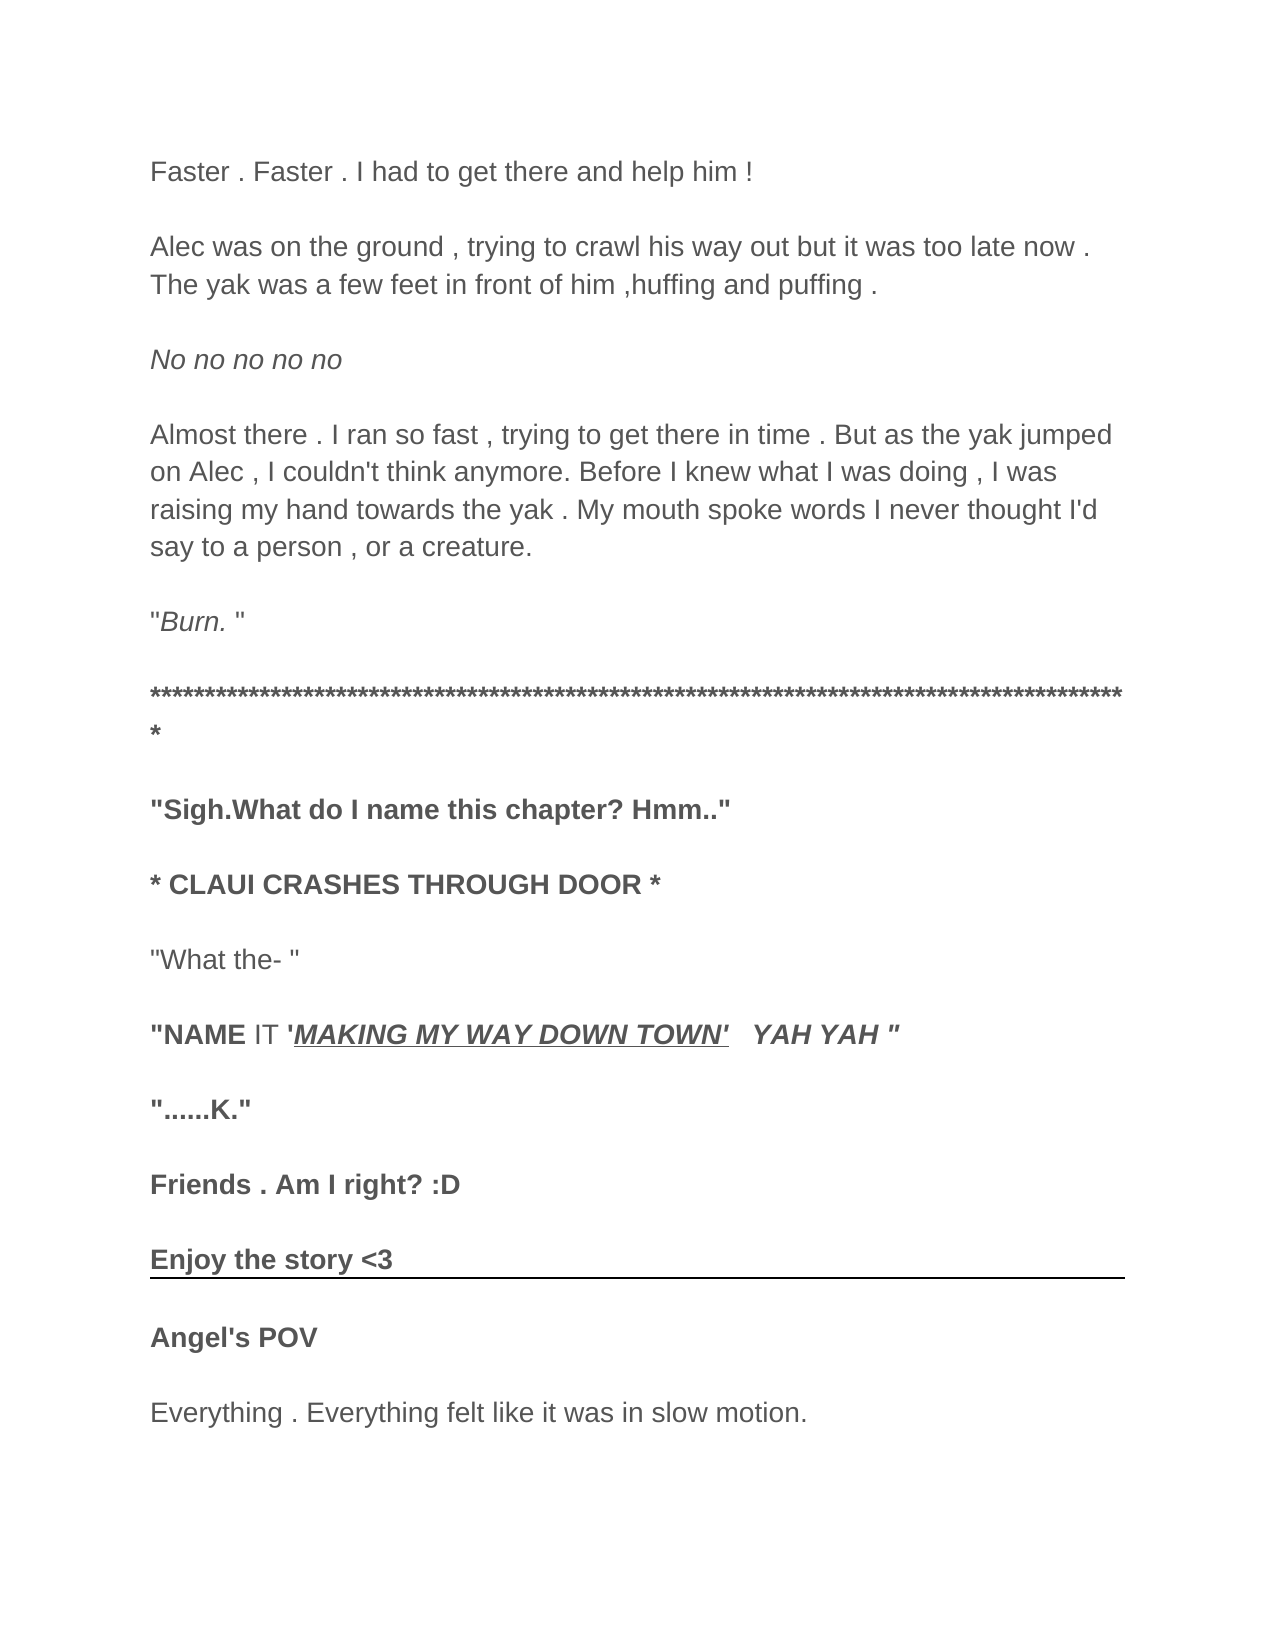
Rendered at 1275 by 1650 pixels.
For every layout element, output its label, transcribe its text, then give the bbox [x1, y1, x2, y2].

text "NAME IT 'MAKING MY WAY DOWN TOWN' YAH YAH " [150, 1012, 1125, 1050]
text Almost there . I ran so fast , trying to get there in time . But as the yak jumped on Alec , I couldn't think anymore. Before I knew what I was doing , I was raising my hand towards the yak . My mouth spoke words I never thought I'd say to a person , or a creature. [150, 412, 1125, 562]
text No no no no no [150, 337, 1125, 375]
text Enjoy the story <3 [150, 1237, 1125, 1277]
text Alec was on the ground , trying to crawl his way out but it was too late now . The yak was a few feet in front of him ,huffing and puffing . [150, 225, 1125, 300]
text Faster . Faster . I had to get there and help him ! [150, 150, 1125, 187]
text * CLAUI CRASHES THROUGH DOOR * [150, 862, 1125, 900]
text "What the- " [150, 937, 1125, 975]
text Angel's POV [150, 1316, 1125, 1354]
text Everything . Everything felt like it was in slow motion. [150, 1391, 1125, 1429]
text "Sigh.What do I name this chapter? Hmm.." [150, 787, 1125, 825]
text "Burn. " [150, 600, 1125, 637]
text Friends . Am I right? :D [150, 1162, 1125, 1200]
text ****************************************************************************************** [150, 675, 1125, 750]
text "......K." [150, 1087, 1125, 1125]
